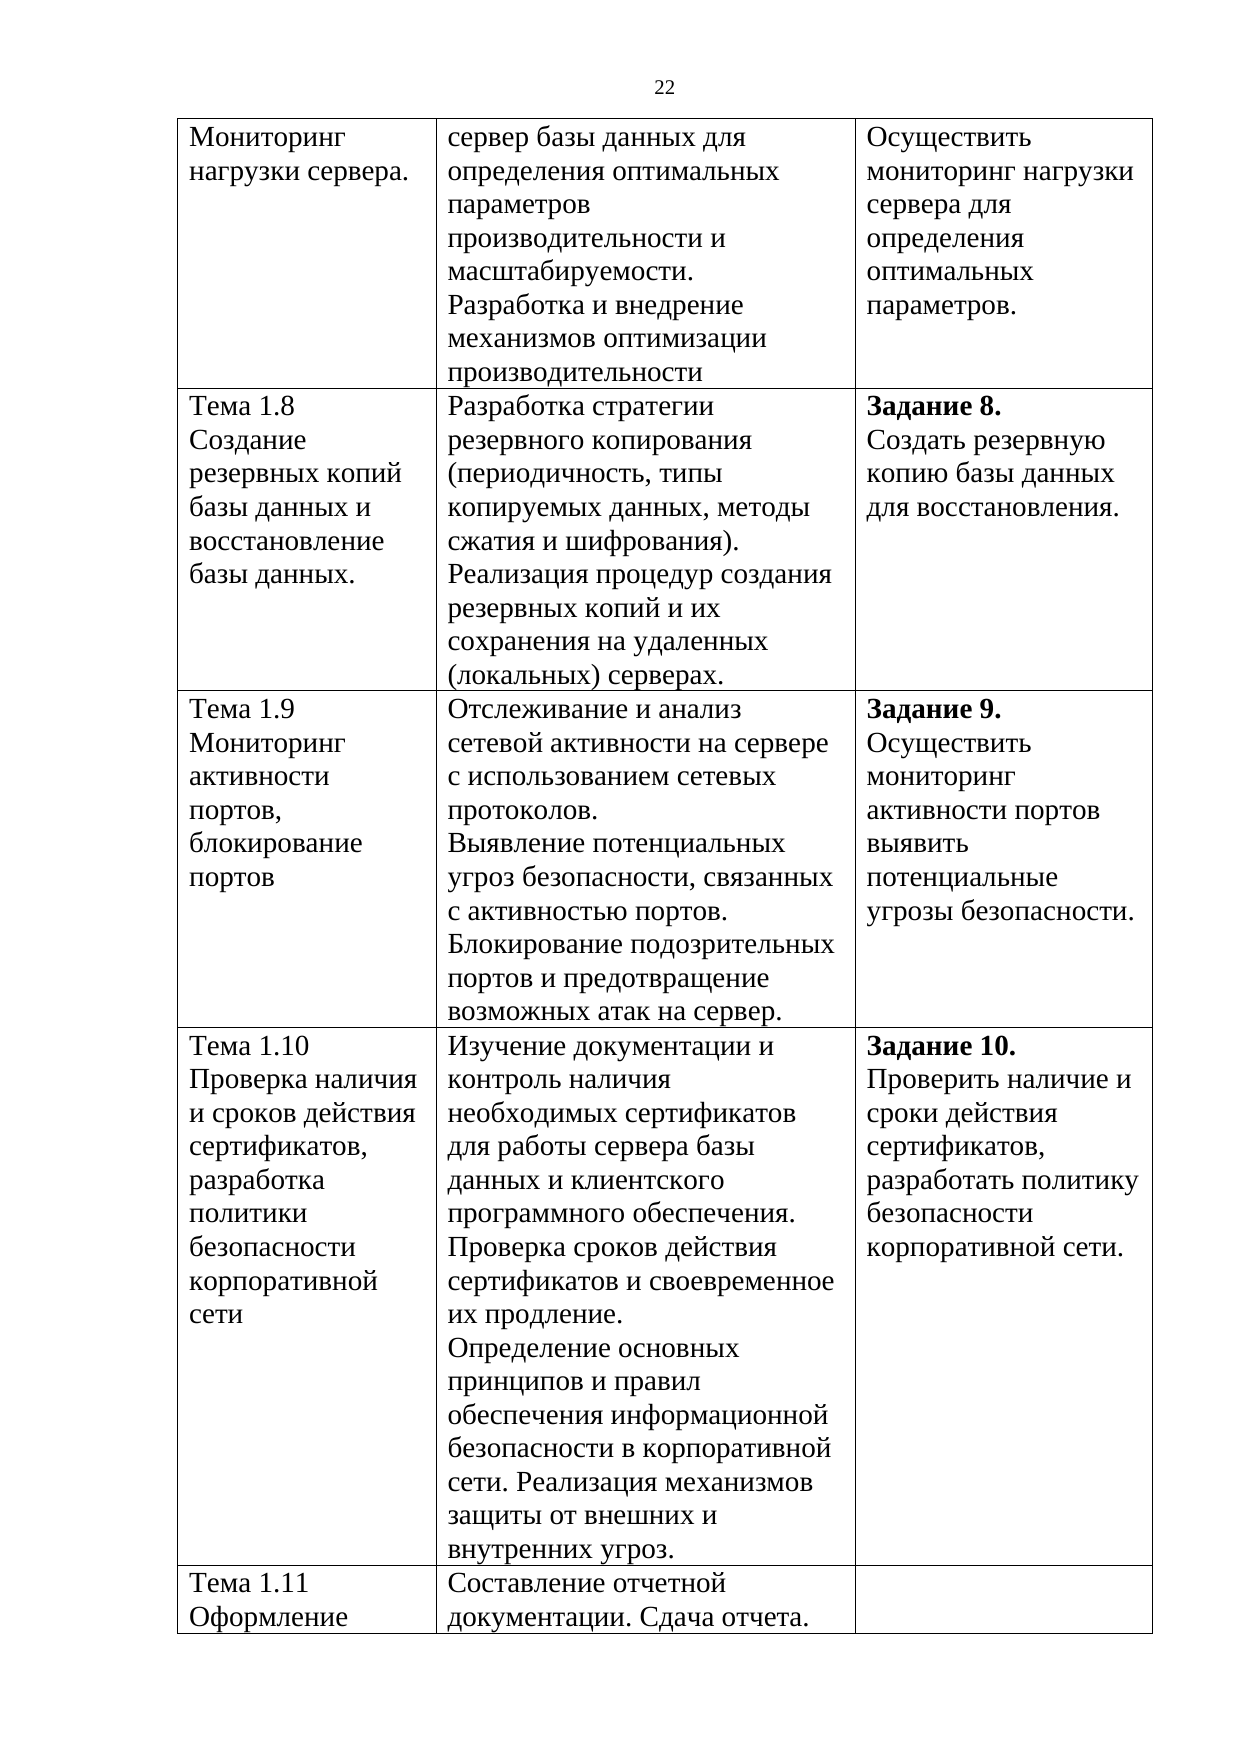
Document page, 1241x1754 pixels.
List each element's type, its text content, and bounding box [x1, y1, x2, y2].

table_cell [178, 119, 436, 387]
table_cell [437, 119, 855, 387]
table_cell Задание 9. Осуществить мониторинг активности портов выявить потенциальные угрозы безопасности. [856, 691, 1152, 1027]
table_cell Задание 10. Проверить наличие и сроки действия сертификатов, разработать политику безопасности корпоративной сети. [856, 1028, 1152, 1564]
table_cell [856, 119, 1152, 387]
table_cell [437, 1566, 855, 1633]
table_cell Задание 8. Создать резервную копию базы данных для восстановления. [856, 389, 1152, 690]
table_cell Отслеживание и анализ сетевой активности на сервере с использованием сетевых протоколов. Выявление потенциальных угроз безопасности, связанных с активностью портов. Блокирование подозрительных портов и предотвращение возможных атак на сервер. [437, 691, 855, 1027]
table_cell Тема 1.10 Проверка наличия и сроков действия сертификатов, разработка политики безопасности корпоративной сети [178, 1028, 436, 1564]
table_cell Изучение документации и контроль наличия необходимых сертификатов для работы сервера базы данных и клиентского программного обеспечения. Проверка сроков действия сертификатов и своевременное их продление. Определение основных принципов и правил обеспечения информационной безопасности в корпоративной сети. Реализация механизмов защиты от внешних и внутренних угроз. [437, 1028, 855, 1564]
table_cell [178, 1566, 436, 1633]
table_cell Разработка стратегии резервного копирования (периодичность, типы копируемых данных, методы сжатия и шифрования). Реализация процедур создания резервных копий и их сохранения на удаленных (локальных) серверах. [437, 389, 855, 690]
table_cell Тема 1.9 Мониторинг активности портов, блокирование портов [178, 691, 436, 1027]
table_cell Тема 1.8 Создание резервных копий базы данных и восстановление базы данных. [178, 389, 436, 690]
table_cell [856, 1566, 1152, 1633]
